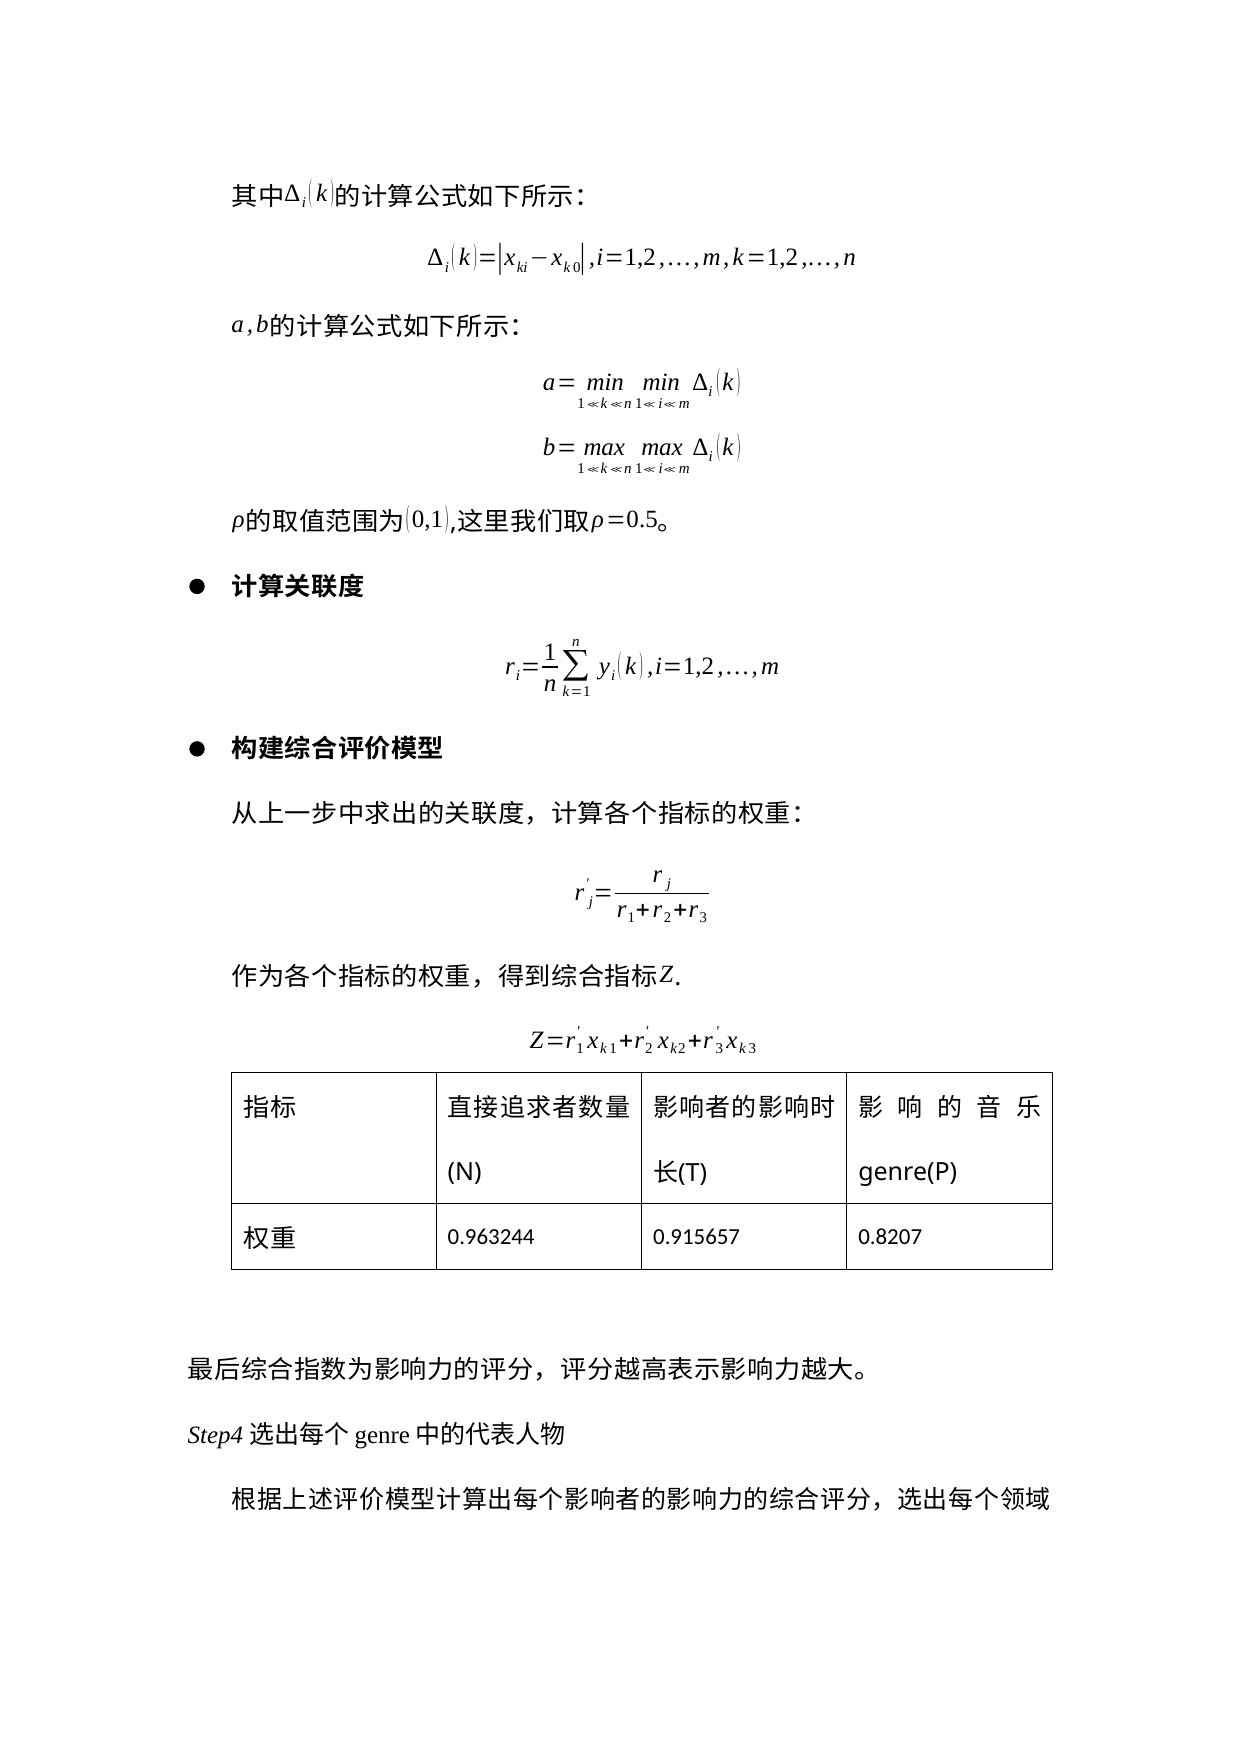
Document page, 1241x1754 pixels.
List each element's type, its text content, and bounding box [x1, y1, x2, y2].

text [187, 1465, 1053, 1530]
text 最后综合指数为影响力的评分，评分越高表示影响力越大。 [187, 1335, 1053, 1400]
table_cell 0.915657 [642, 1204, 846, 1269]
list 计算关联度 [187, 552, 1053, 617]
table_header 影响者的影响时长(T) [642, 1073, 846, 1203]
table_header 影响的音乐genre(P) [847, 1073, 1052, 1203]
table_header 指标 [232, 1073, 436, 1203]
list 构建综合评价模型 [187, 714, 1053, 779]
text Step4 选出每个genre中的代表人物 [187, 1400, 1053, 1465]
text 作为各个指标的权重，得到综合指标. [231, 942, 1053, 1007]
text 从上一步中求出的关联度，计算各个指标的权重： [231, 779, 1053, 844]
list 的取值范围为,这里我们取。 [231, 487, 1053, 552]
table_cell 0.963244 [437, 1204, 641, 1269]
table_header 直接追求者数量(N) [437, 1073, 641, 1203]
table_cell 权重 [232, 1204, 436, 1269]
list 其中的计算公式如下所示： [231, 162, 1053, 227]
table_cell 0.8207 [847, 1204, 1052, 1269]
list 的计算公式如下所示： [231, 292, 1053, 357]
